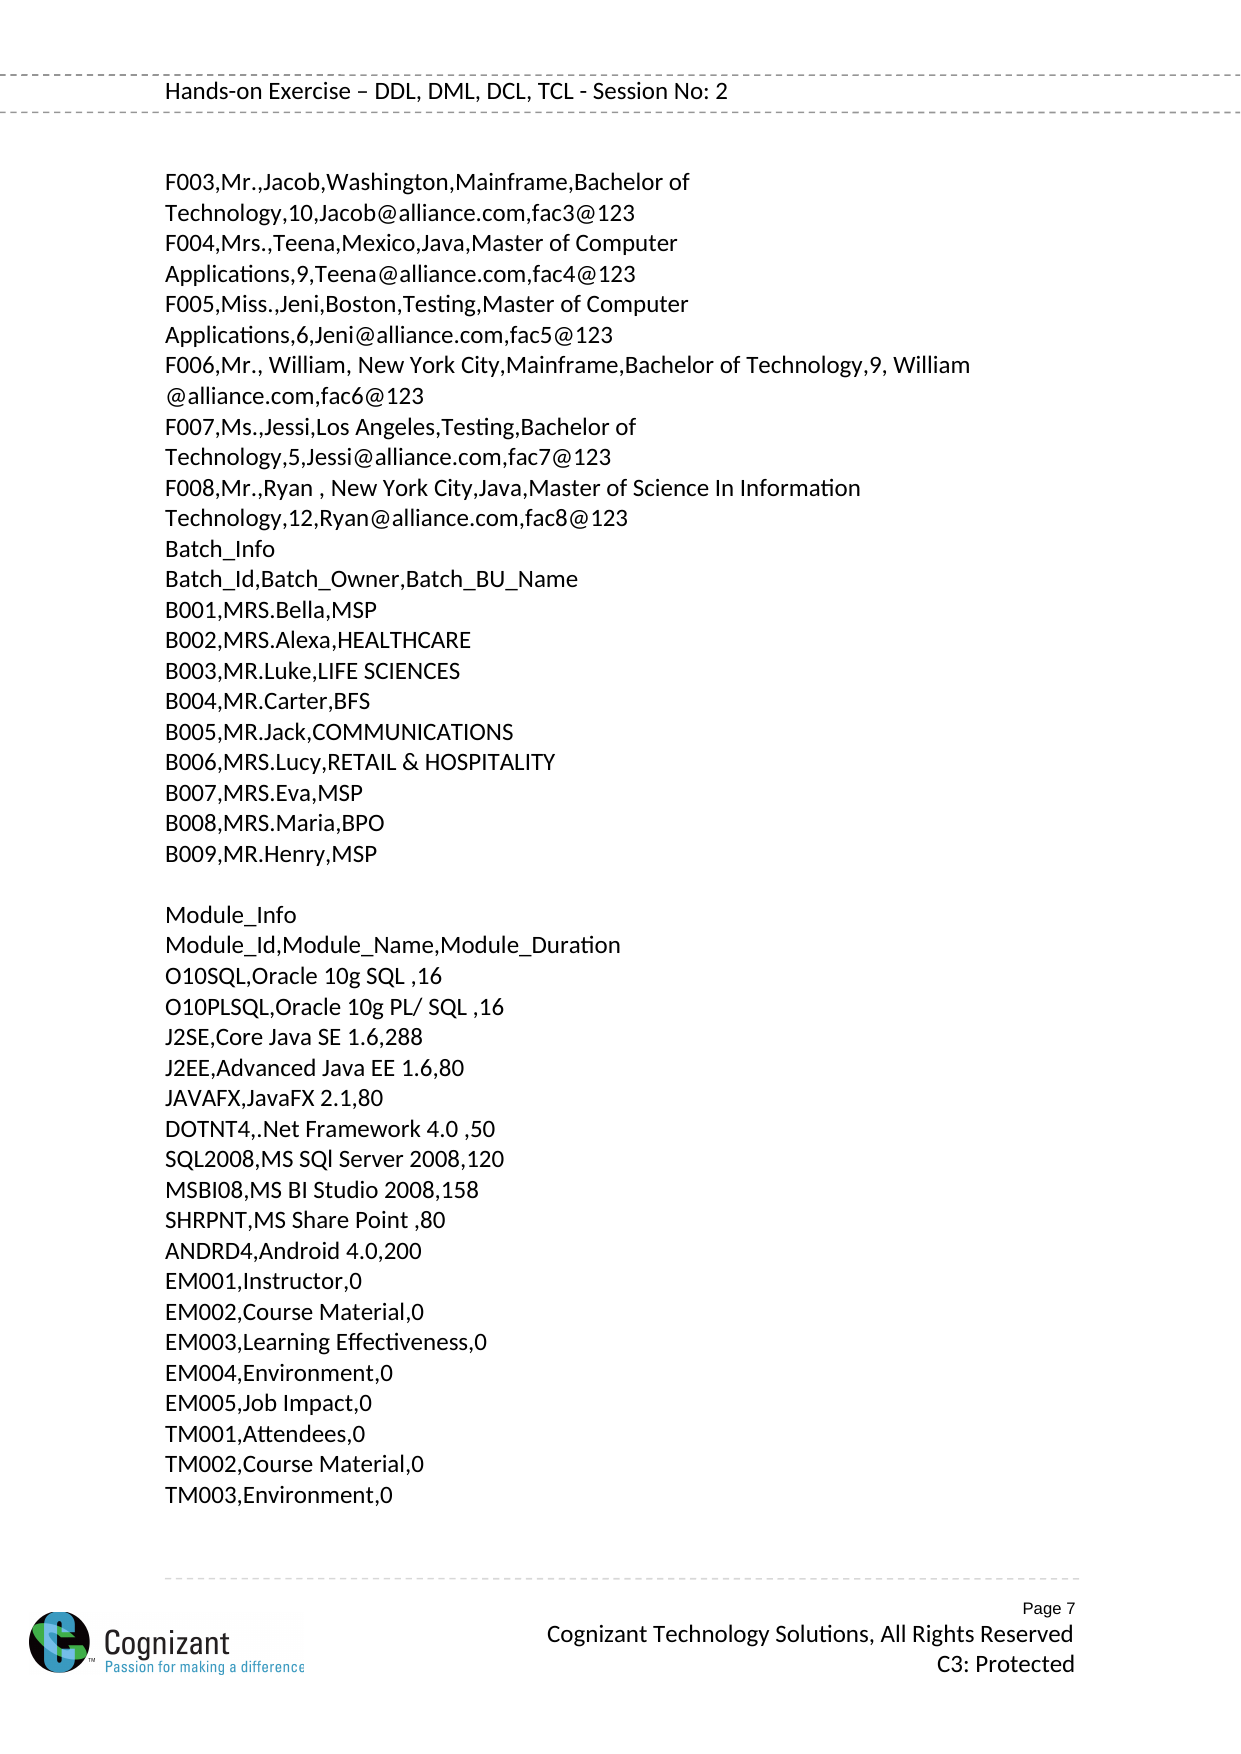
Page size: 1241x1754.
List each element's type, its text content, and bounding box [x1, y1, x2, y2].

text O10SQL,Oracle 10g SQL ,16 [165, 960, 1075, 991]
text TM003,Environment,0 [165, 1479, 1075, 1509]
text EM003,Learning Effectiveness,0 [165, 1326, 1075, 1357]
text B006,MRS.Lucy,RETAIL & HOSPITALITY [165, 746, 1075, 777]
text TM001,Attendees,0 [165, 1418, 1075, 1448]
text B002,MRS.Alexa,HEALTHCARE [165, 624, 1075, 655]
text F006,Mr., William, New York City,Mainframe,Bachelor of Technology,9, William @alliance.com,fac6@123 [165, 350, 1075, 411]
text MSBI08,MS BI Studio 2008,158 [165, 1174, 1075, 1204]
text EM005,Job Impact,0 [165, 1387, 1075, 1418]
text ANDRD4,Android 4.0,200 [165, 1235, 1075, 1265]
text EM004,Environment,0 [165, 1357, 1075, 1387]
text B008,MRS.Maria,BPO [165, 807, 1075, 838]
text F004,Mrs.,Teena,Mexico,Java,Master of Computer Applications,9,Teena@alliance.com,fac4@123 [165, 228, 1075, 289]
text B004,MR.Carter,BFS [165, 685, 1075, 716]
text Batch_Id,Batch_Owner,Batch_BU_Name [165, 563, 1075, 594]
text J2EE,Advanced Java EE 1.6,80 [165, 1052, 1075, 1082]
text B005,MR.Jack,COMMUNICATIONS [165, 716, 1075, 746]
text SQL2008,MS SQl Server 2008,120 [165, 1143, 1075, 1174]
text EM001,Instructor,0 [165, 1265, 1075, 1296]
text B009,MR.Henry,MSP [165, 838, 1075, 868]
text B001,MRS.Bella,MSP [165, 594, 1075, 624]
text Batch_Info [165, 533, 1075, 563]
text EM002,Course Material,0 [165, 1296, 1075, 1326]
text F008,Mr.,Ryan , New York City,Java,Master of Science In Information Technology,12,Ryan@alliance.com,fac8@123 [165, 472, 1075, 533]
text O10PLSQL,Oracle 10g PL/ SQL ,16 [165, 991, 1075, 1021]
text J2SE,Core Java SE 1.6,288 [165, 1021, 1075, 1052]
text Module_Id,Module_Name,Module_Duration [165, 929, 1075, 960]
text F005,Miss.,Jeni,Boston,Testing,Master of Computer Applications,6,Jeni@alliance.com,fac5@123 [165, 289, 1075, 350]
text DOTNT4,.Net Framework 4.0 ,50 [165, 1113, 1075, 1143]
text TM002,Course Material,0 [165, 1448, 1075, 1479]
text Module_Info [165, 899, 1075, 929]
text B003,MR.Luke,LIFE SCIENCES [165, 655, 1075, 685]
text F007,Ms.,Jessi,Los Angeles,Testing,Bachelor of Technology,5,Jessi@alliance.com,fac7@123 [165, 411, 1075, 472]
picture [29, 1612, 304, 1675]
text F003,Mr.,Jacob,Washington,Mainframe,Bachelor of Technology,10,Jacob@alliance.com,fac3@123 [165, 167, 1075, 228]
text SHRPNT,MS Share Point ,80 [165, 1204, 1075, 1235]
text B007,MRS.Eva,MSP [165, 777, 1075, 807]
text JAVAFX,JavaFX 2.1,80 [165, 1082, 1075, 1113]
